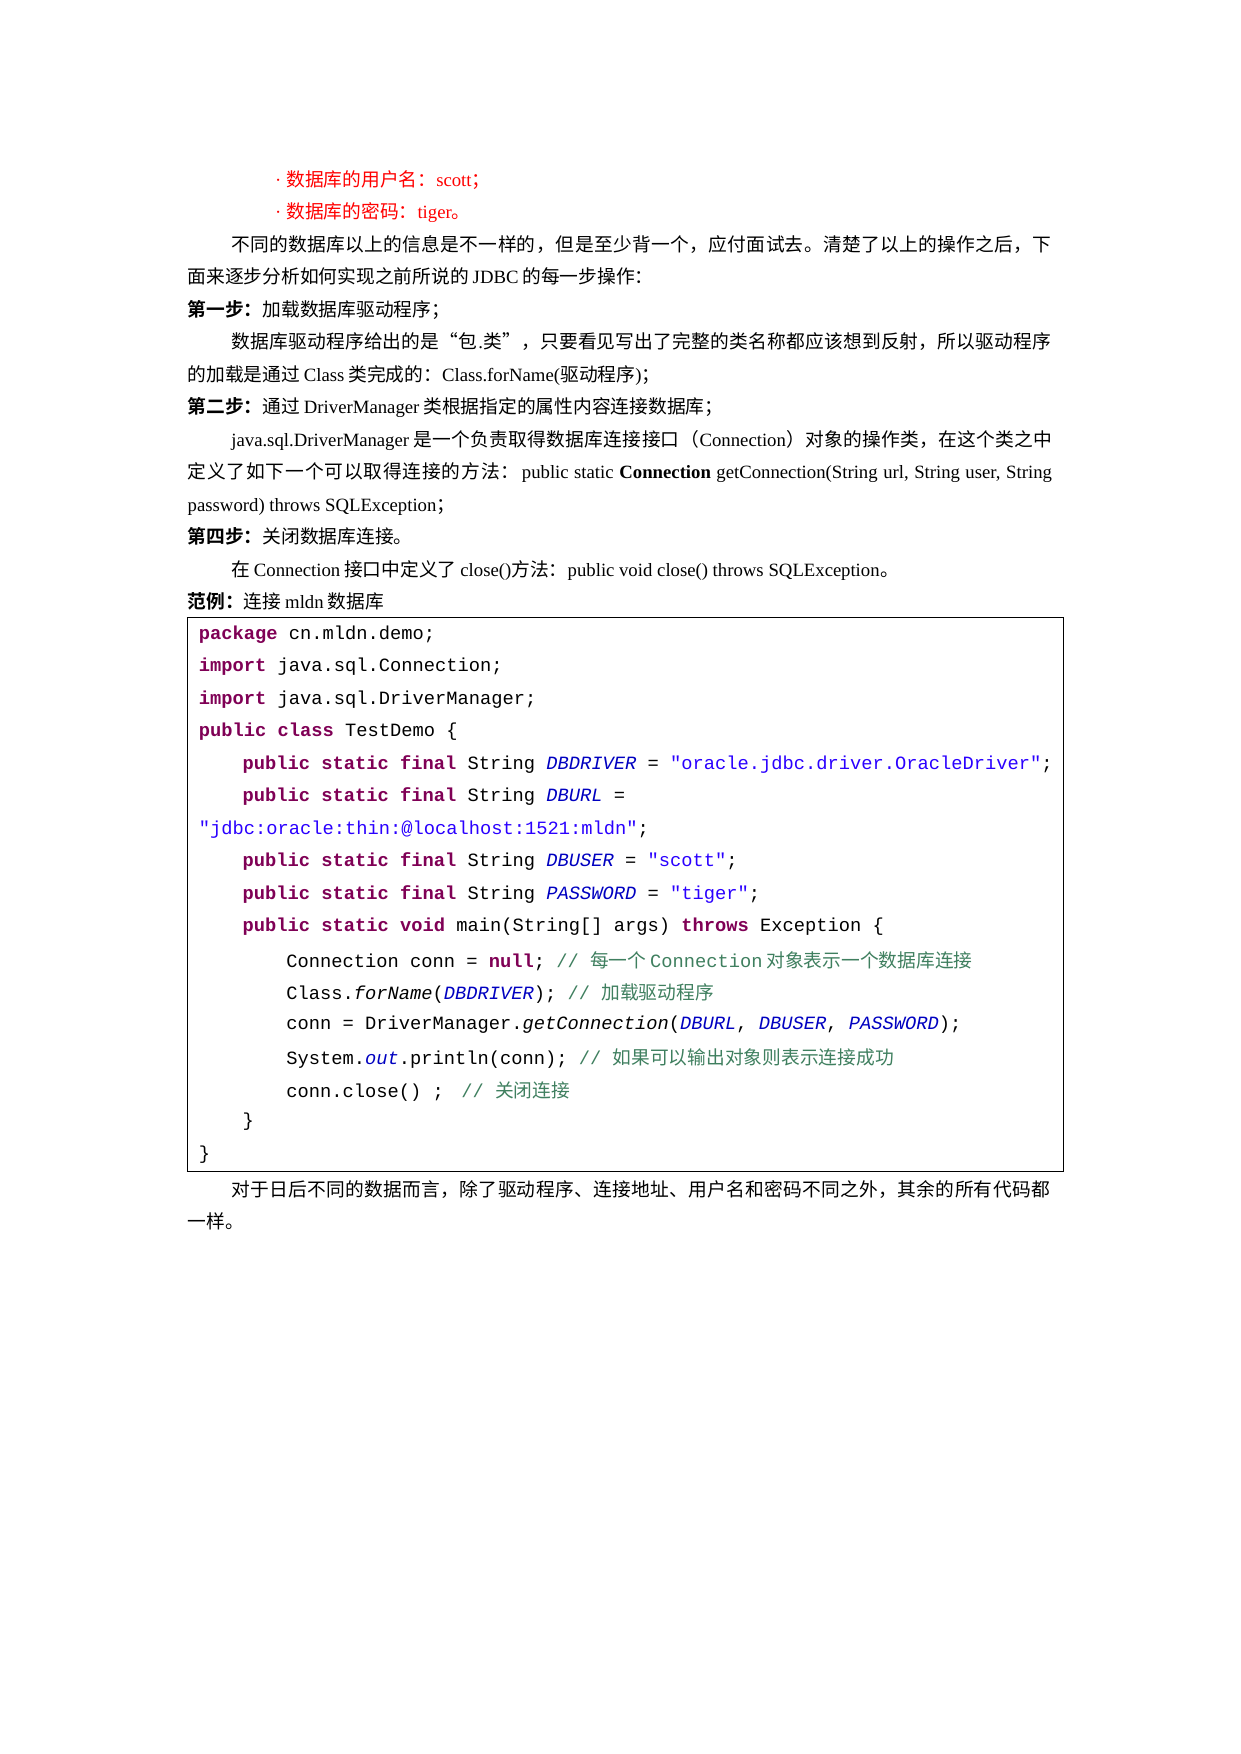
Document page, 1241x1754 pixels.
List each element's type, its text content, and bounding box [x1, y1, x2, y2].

text 范例：连接mldn数据库 [187, 584, 1053, 617]
text 数据库驱动程序给出的是“包.类”，只要看见写出了完整的类名称都应该想到反射，所以驱动程序的加载是通过Class类完成的：Class.forName(驱动程序)； [187, 324, 1053, 389]
text 第四步：关闭数据库连接。 [187, 519, 1053, 552]
text 第二步：通过DriverManager类根据指定的属性内容连接数据库； [187, 389, 1053, 422]
table_header package cn.mldn.demo; import java.sql.Connection; import java.sql.DriverManager; public class TestDemo { public static final String DBDRIVER = "oracle.jdbc.driver.OracleDriver"; public static final String DBURL = "jdbc:oracle:thin:@localhost:1521:mldn"; public static final String DBUSER = "scott"; public static final String PASSWORD = "tiger"; public static void main(String[] args) throws Exception { Connection conn = null; // 每一个Connection对象表示一个数据库连接 Class.forName(DBDRIVER); // 加载驱动程序 conn = DriverManager.getConnection(DBURL, DBUSER, PASSWORD); System.out.println(conn); // 如果可以输出对象则表示连接成功 conn.close() ; // 关闭连接 } } [188, 618, 1063, 1171]
text java.sql.DriverManager是一个负责取得数据库连接接口（Connection）对象的操作类，在这个类之中定义了如下一个可以取得连接的方法：public static Connection getConnection(String url, String user, String password) throws SQLException； [187, 422, 1053, 519]
text 对于日后不同的数据而言，除了驱动程序、连接地址、用户名和密码不同之外，其余的所有代码都一样。 [187, 1172, 1053, 1237]
text 第一步：加载数据库驱动程序； [187, 292, 1053, 324]
text 在Connection接口中定义了close()方法：public void close() throws SQLException。 [187, 552, 1053, 584]
text · 数据库的密码：tiger。 [187, 194, 1053, 227]
text 不同的数据库以上的信息是不一样的，但是至少背一个，应付面试去。清楚了以上的操作之后，下面来逐步分析如何实现之前所说的JDBC的每一步操作： [187, 227, 1053, 292]
text · 数据库的用户名：scott； [187, 162, 1053, 194]
